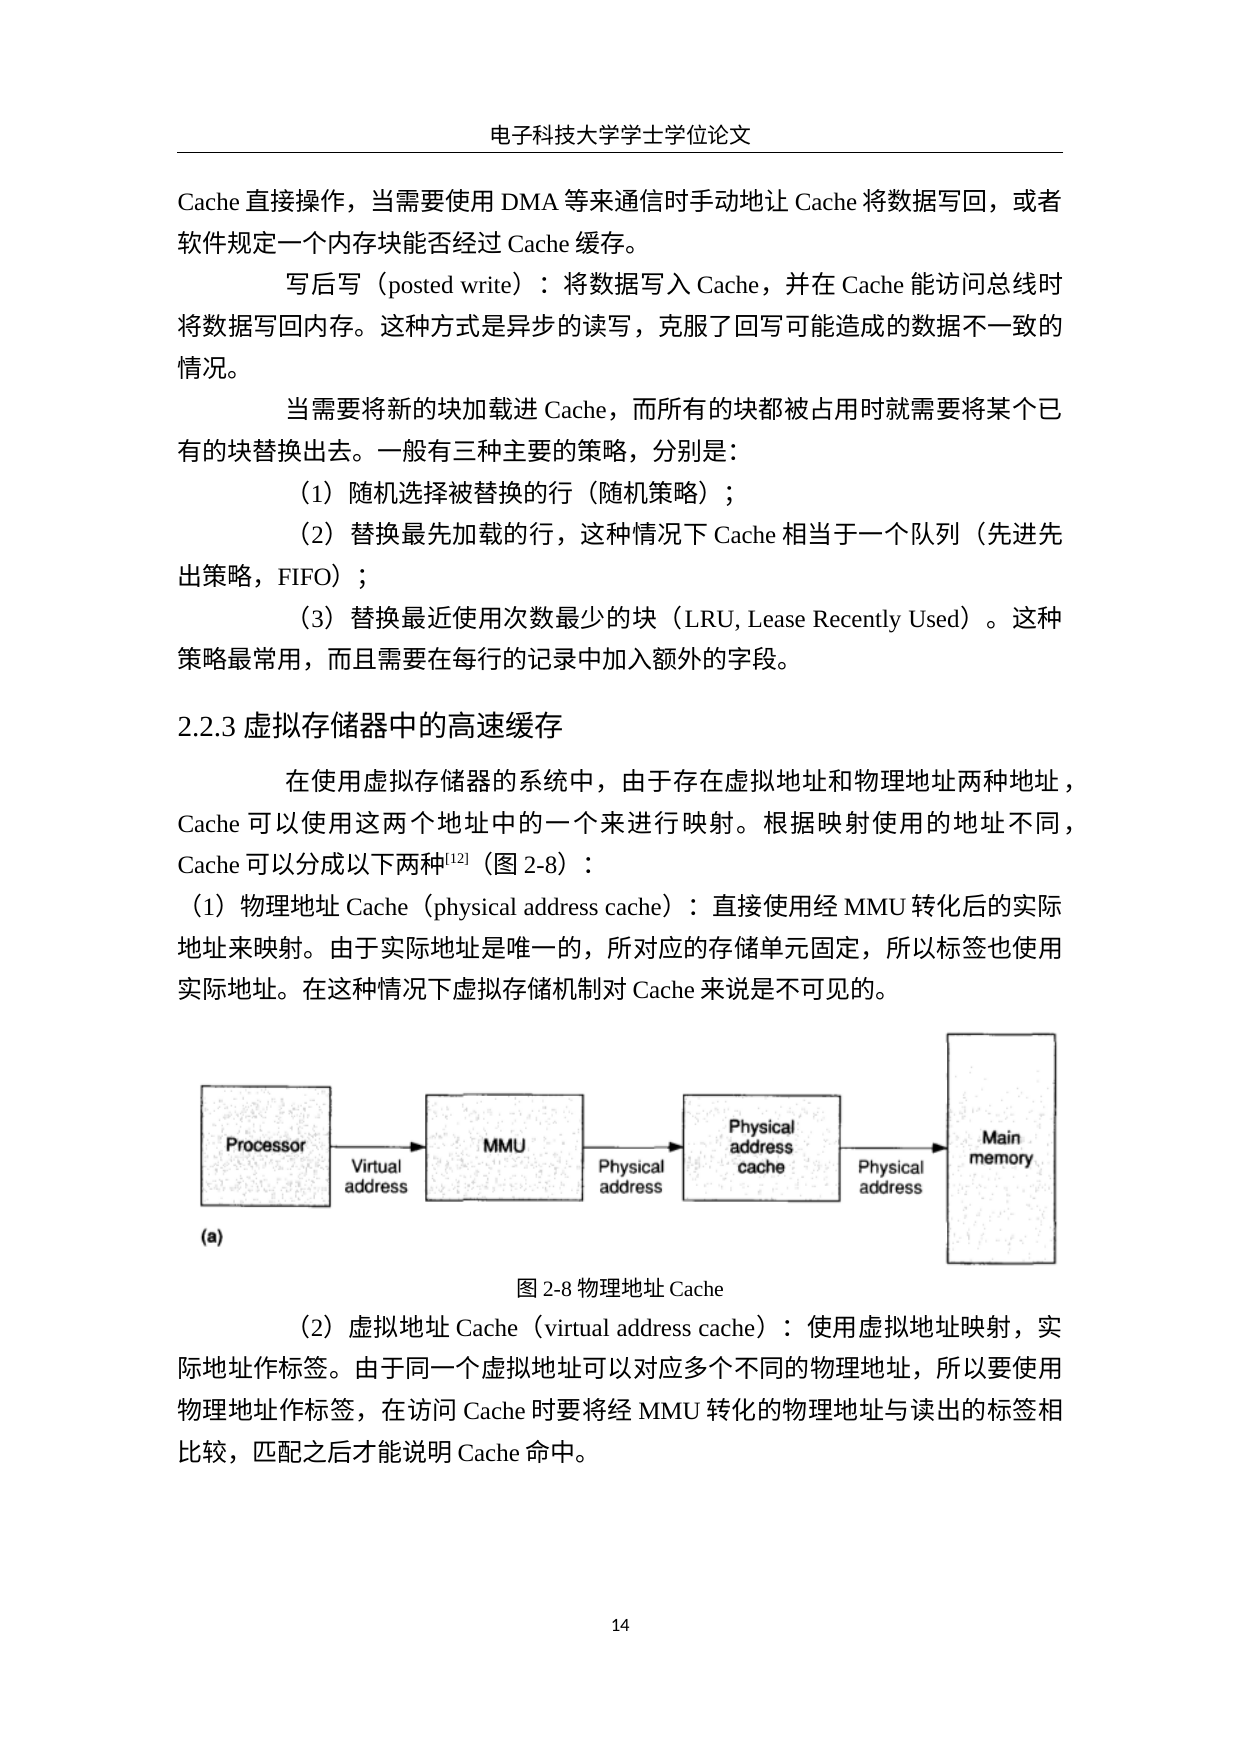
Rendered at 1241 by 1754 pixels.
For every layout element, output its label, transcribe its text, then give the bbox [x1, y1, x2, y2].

picture [177, 1007, 1063, 1272]
list 虚拟地址Cache（virtual address cache）：使用虚拟地址映射，实际地址作标签。由于同一个虚拟地址可以对应多个不同的物理地址，所以要使用物理地址作标签，在访问Cache时要将经MMU转化的物理地址与读出的标签相比较，匹配之后才能说明Cache命中。 [177, 1303, 1063, 1469]
text （2）替换最先加载的行，这种情况下Cache相当于一个队列（先进先出策略，FIFO）； [177, 511, 1063, 594]
text 2.2.3 虚拟存储器中的高速缓存 [177, 702, 1063, 744]
text 写后写（posted write）：将数据写入Cache，并在Cache能访问总线时将数据写回内存。这种方式是异步的读写，克服了回写可能造成的数据不一致的情况。 [177, 261, 1063, 386]
text （1）随机选择被替换的行（随机策略）； [177, 469, 1063, 511]
text 图2-8 物理地址Cache [177, 1272, 1063, 1303]
list 物理地址Cache（physical address cache）：直接使用经MMU转化后的实际地址来映射。由于实际地址是唯一的，所对应的存储单元固定，所以标签也使用实际地址。在这种情况下虚拟存储机制对Cache来说是不可见的。 [177, 882, 1063, 1007]
text （3）替换最近使用次数最少的块（LRU, Lease Recently Used）。这种策略最常用，而且需要在每行的记录中加入额外的字段。 [177, 594, 1063, 677]
text 在使用虚拟存储器的系统中，由于存在虚拟地址和物理地址两种地址，Cache可以使用这两个地址中的一个来进行映射。根据映射使用的地址不同，Cache可以分成以下两种[]（图2-8）： [177, 757, 1063, 882]
text 当需要将新的块加载进Cache，而所有的块都被占用时就需要将某个已有的块替换出去。一般有三种主要的策略，分别是： [177, 386, 1063, 469]
